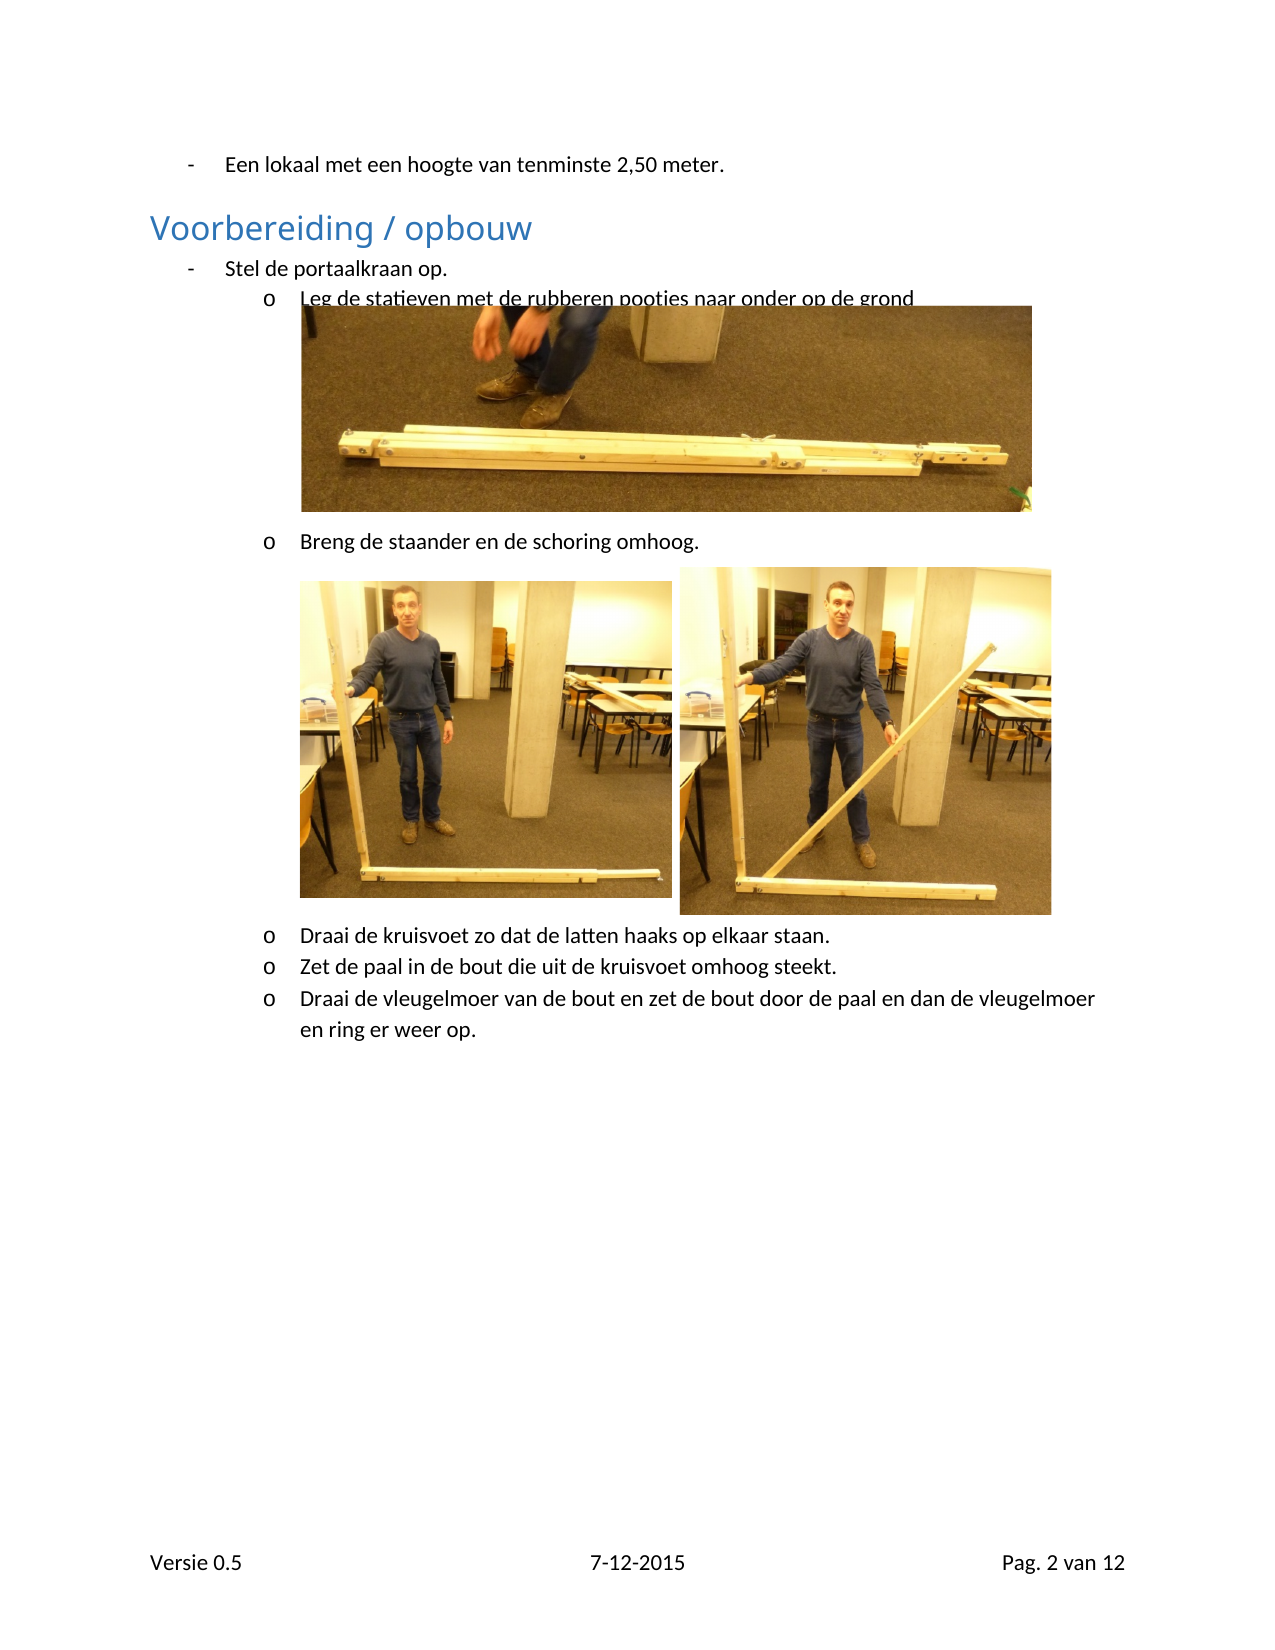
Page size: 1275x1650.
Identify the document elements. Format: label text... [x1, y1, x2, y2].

list Een lokaal met een hoogte van tenminste 2,50 meter. [187, 150, 1125, 178]
picture [300, 581, 672, 898]
list Zet de paal in de bout die uit de kruisvoet omhoog steekt. [262, 952, 1125, 982]
list Draai de kruisvoet zo dat de latten haaks op elkaar staan. [262, 921, 1125, 950]
picture [680, 567, 1052, 915]
picture [302, 306, 1032, 512]
list Draai de vleugelmoer van de bout en zet de bout door de paal en dan de vleugelmoer en ring er weer op. [262, 984, 1125, 1043]
subtitle Voorbereiding / opbouw [150, 205, 1125, 251]
list Stel de portaalkraan op. [187, 254, 1125, 282]
